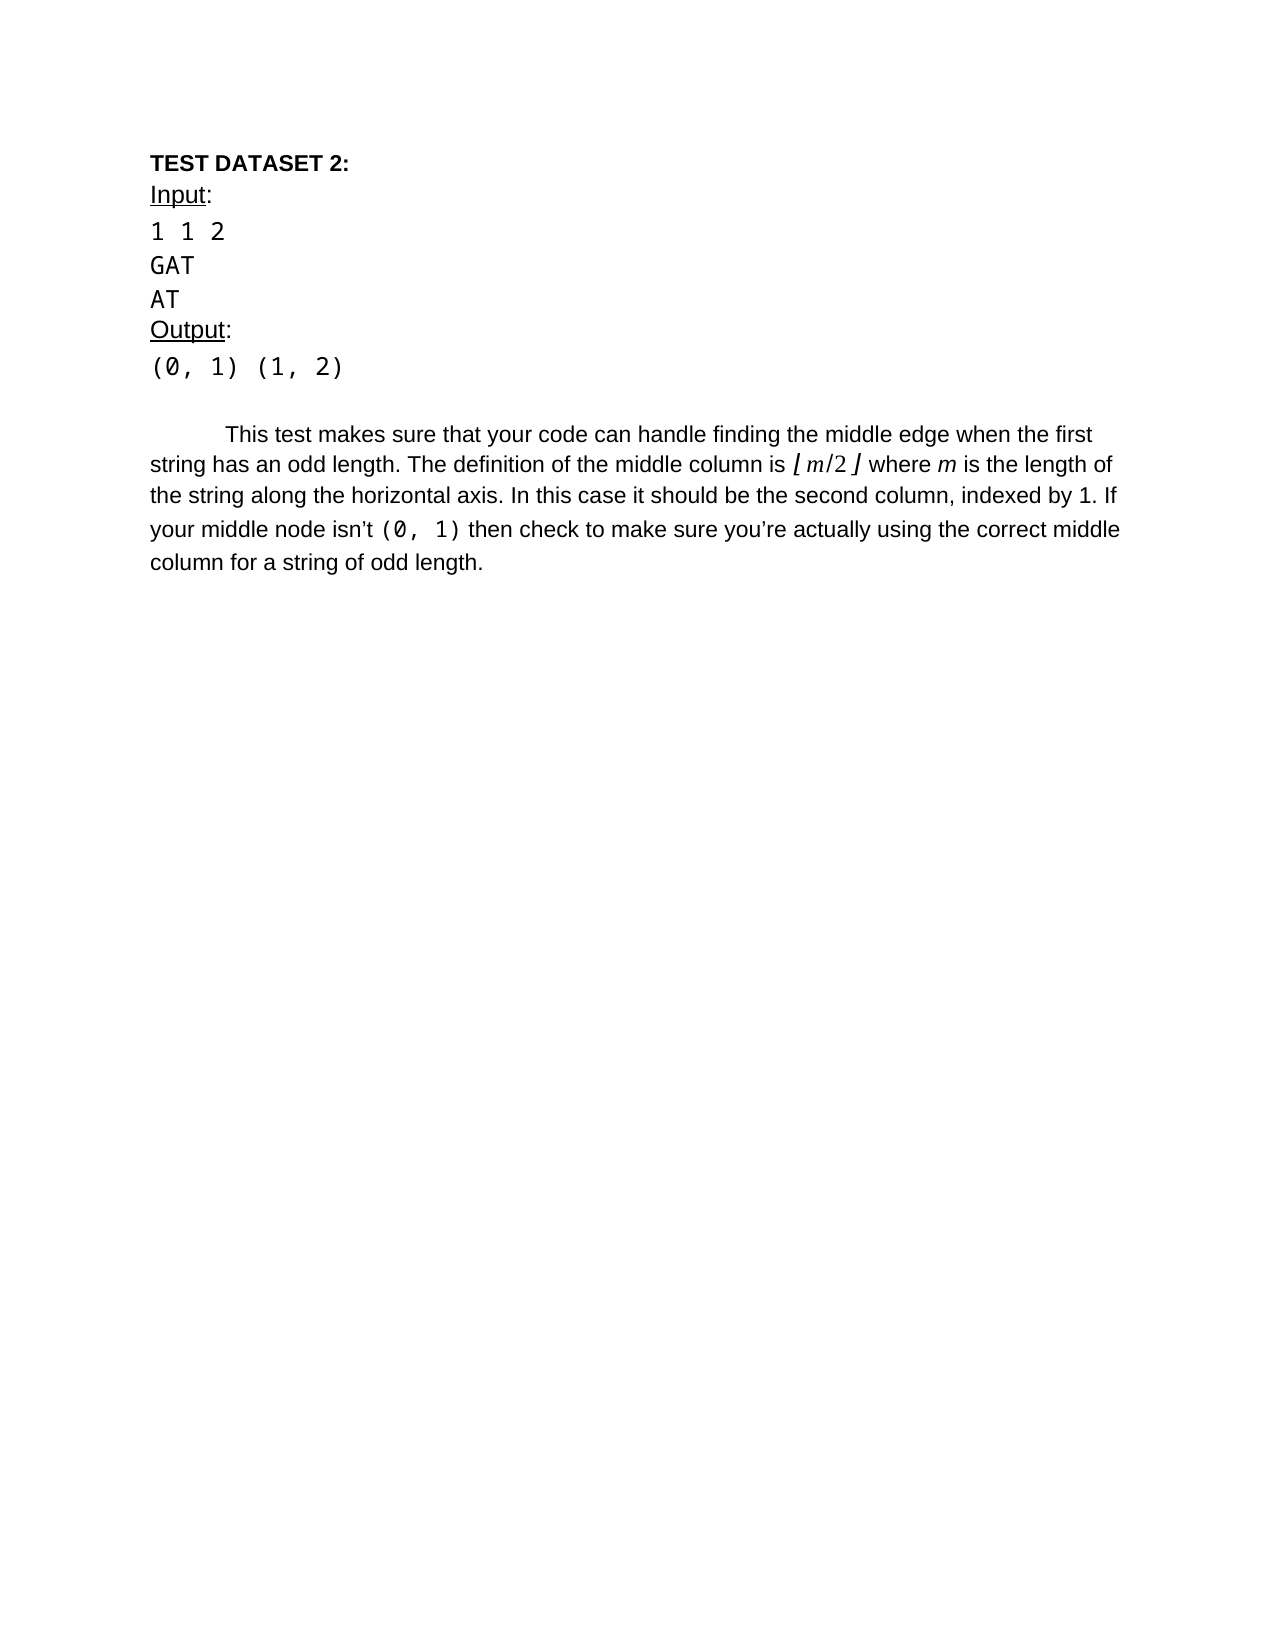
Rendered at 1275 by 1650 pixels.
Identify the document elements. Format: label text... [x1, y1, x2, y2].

text AT [150, 281, 1125, 315]
text 1 1 2 [150, 213, 1125, 247]
text GAT [150, 247, 1125, 281]
text (0, 1) (1, 2) [150, 348, 1125, 382]
text Input: [150, 180, 1125, 209]
text This test makes sure that your code can handle finding the middle edge when the first string has an odd length. The definition of the middle column is where m is the length of the string along the horizontal axis. In this case it should be the second column, indexed by 1. If your middle node isn’t (0, 1) then check to make sure you’re actually using the correct middle column for a string of odd length. [150, 421, 1125, 575]
text TEST DATASET 2: [150, 150, 1125, 176]
text Output: [150, 315, 1125, 344]
